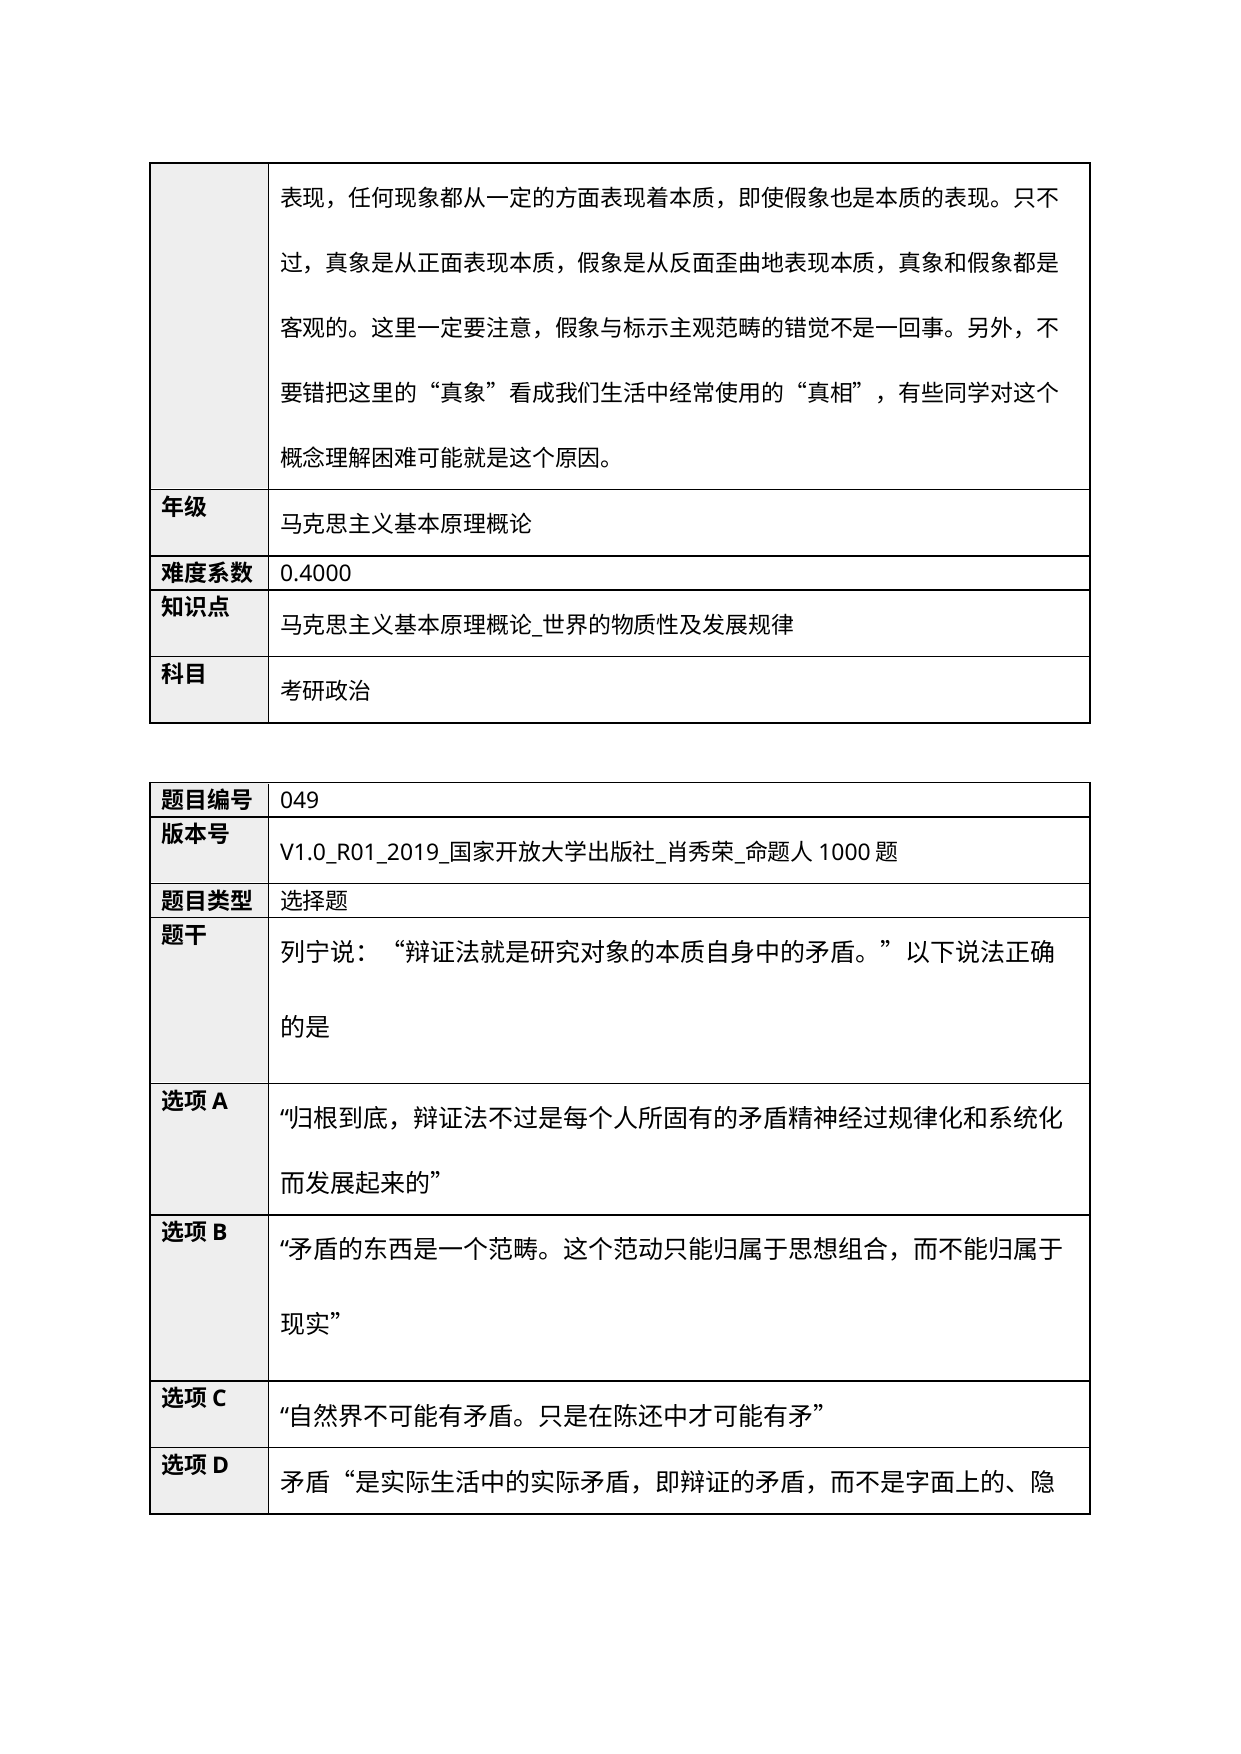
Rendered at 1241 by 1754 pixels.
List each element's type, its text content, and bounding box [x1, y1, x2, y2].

table_cell “归根到底，辩证法不过是每个人所固有的矛盾精神经过规律化和系统化而发展起来的” [269, 1084, 1089, 1214]
table_cell 知识点 [151, 591, 268, 656]
table_cell 解析 [151, 164, 268, 488]
table_cell 马克思主义基本原理概论 [269, 490, 1089, 555]
table_cell 考研政治 [269, 657, 1089, 722]
table_cell 选项B [151, 1216, 268, 1380]
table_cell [269, 1448, 1089, 1513]
table_cell 选择题 [269, 884, 1089, 917]
table_cell 科目 [151, 657, 268, 722]
table_header 题目编号 [151, 783, 268, 816]
table_cell 题目类型 [151, 884, 268, 917]
table_cell 年级 [151, 490, 268, 555]
table_header 049 [269, 783, 1089, 816]
table_cell 选项D [151, 1448, 268, 1513]
table_cell 版本号 [151, 818, 268, 882]
table_cell 马克思主义基本原理概论_世界的物质性及发展规律 [269, 591, 1089, 656]
table_cell 列宁说：“辩证法就是研究对象的本质自身中的矛盾。”以下说法正确的是 [269, 918, 1089, 1082]
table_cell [269, 164, 1089, 488]
table_cell 选项A [151, 1084, 268, 1214]
table_cell V1.0_R01_2019_国家开放大学出版社_肖秀荣_命题人1000题 [269, 818, 1089, 882]
table_cell 题干 [151, 918, 268, 1082]
table_cell “矛盾的东西是一个范畴。这个范动只能归属于思想组合，而不能归属于现实” [269, 1216, 1089, 1380]
table_cell 难度系数 [151, 557, 268, 589]
table_cell 0.4000 [269, 557, 1089, 589]
table_cell 选项C [151, 1382, 268, 1447]
table_cell “自然界不可能有矛盾。只是在陈还中才可能有矛” [269, 1382, 1089, 1447]
